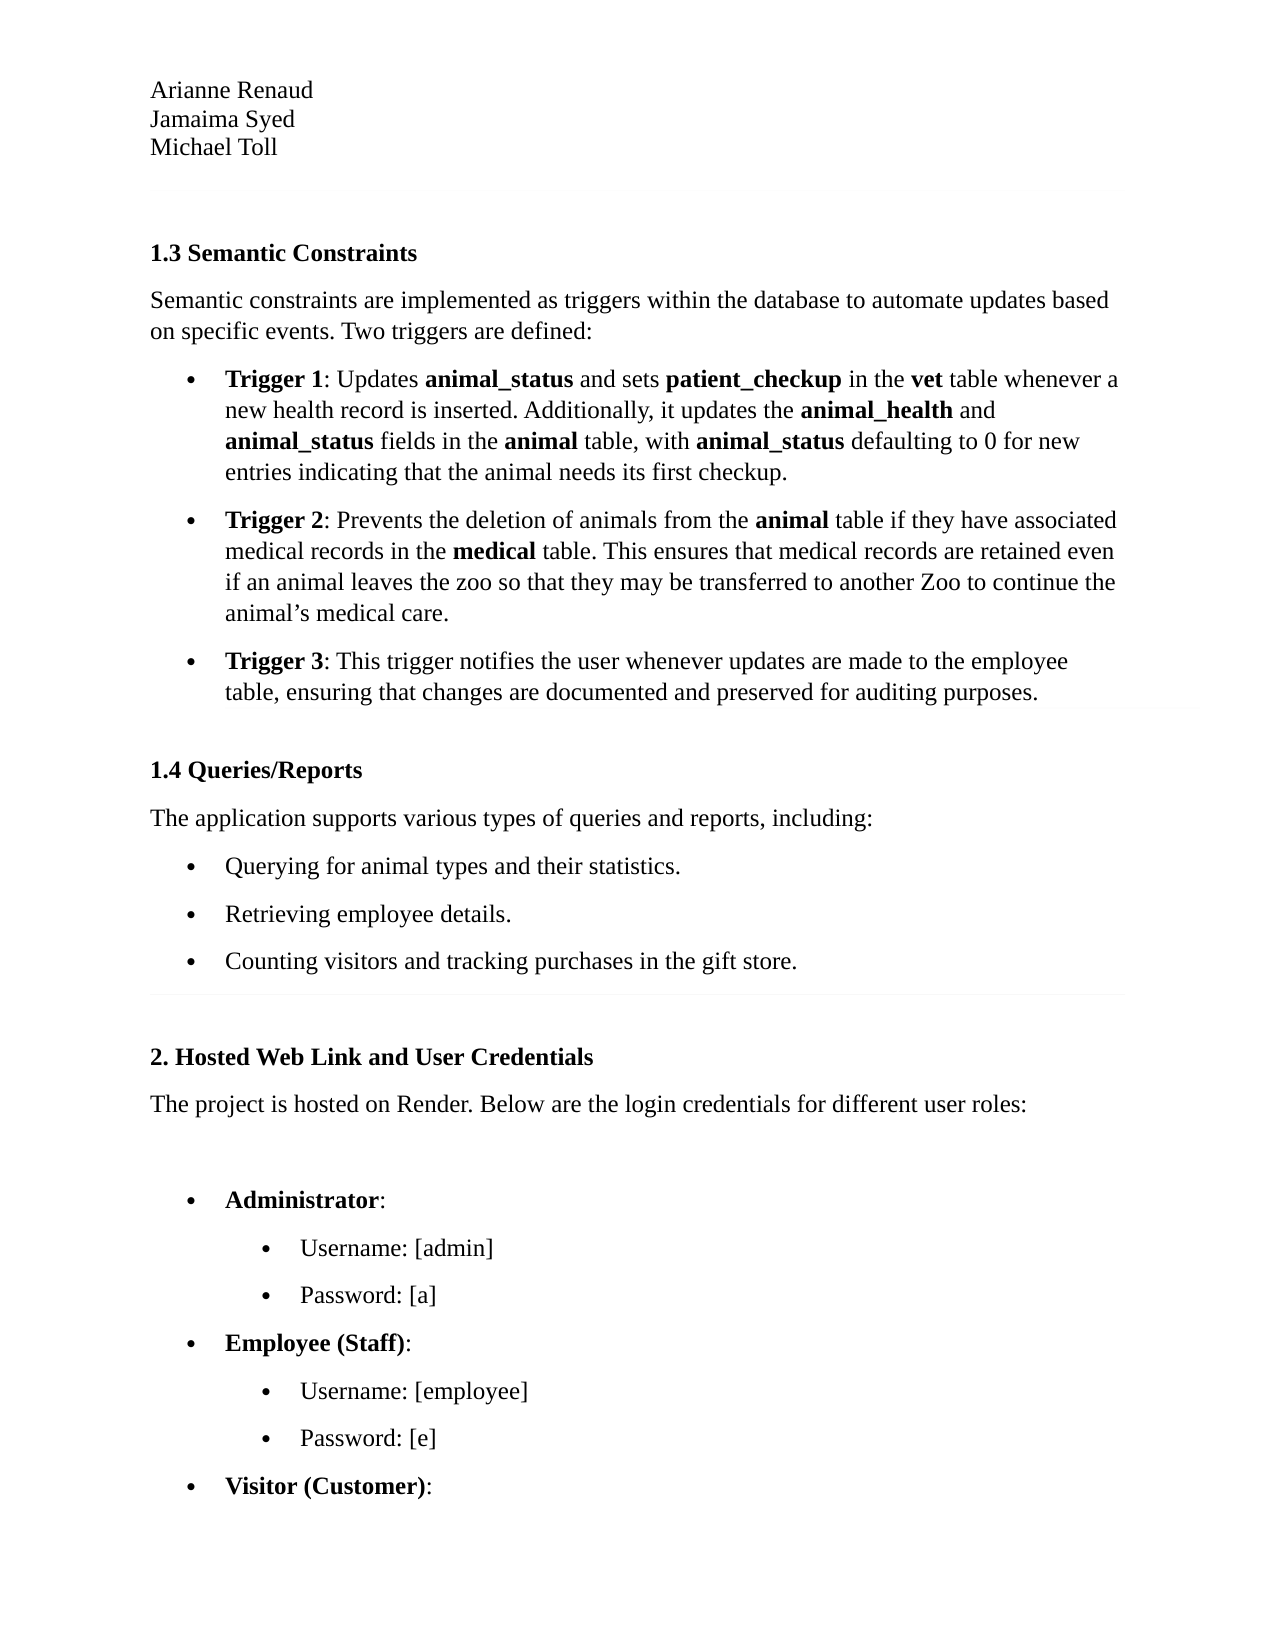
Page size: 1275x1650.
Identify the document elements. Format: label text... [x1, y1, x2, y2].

text The project is hosted on Render. Below are the login credentials for different user roles: [150, 1089, 1125, 1118]
list Password: [a] [262, 1280, 1125, 1309]
list Administrator: [187, 1185, 1125, 1214]
text 1.3 Semantic Constraints [150, 238, 1125, 266]
list Username: [admin] [262, 1233, 1125, 1261]
list Trigger 2: Prevents the deletion of animals from the animal table if they have associated medical records in the medical table. This ensures that medical records are retained even if an animal leaves the zoo so that they may be transferred to another Zoo to continue the animal’s medical care. [187, 505, 1125, 627]
list Employee (Staff): [187, 1328, 1125, 1357]
text 1.4 Queries/Reports [150, 756, 1125, 784]
list Trigger 3: This trigger notifies the user whenever updates are made to the employee table, ensuring that changes are documented and preserved for auditing purposes. [187, 646, 1125, 737]
text Semantic constraints are implemented as triggers within the database to automate updates based on specific events. Two triggers are defined: [150, 285, 1125, 345]
text 2. Hosted Web Link and User Credentials [150, 1042, 1125, 1071]
list Visitor (Customer): [187, 1471, 1125, 1500]
list Trigger 1: Updates animal_status and sets patient_checkup in the vet table whenever a new health record is inserted. Additionally, it updates the animal_health and animal_status fields in the animal table, with animal_status defaulting to 0 for new entries indicating that the animal needs its first checkup. [187, 364, 1125, 486]
list Counting visitors and tracking purchases in the gift store. [187, 946, 1125, 975]
list Querying for animal types and their statistics. [187, 851, 1125, 880]
text The application supports various types of queries and reports, including: [150, 803, 1125, 832]
list Retrieving employee details. [187, 899, 1125, 927]
list Password: [e] [262, 1423, 1125, 1452]
list Username: [employee] [262, 1376, 1125, 1404]
